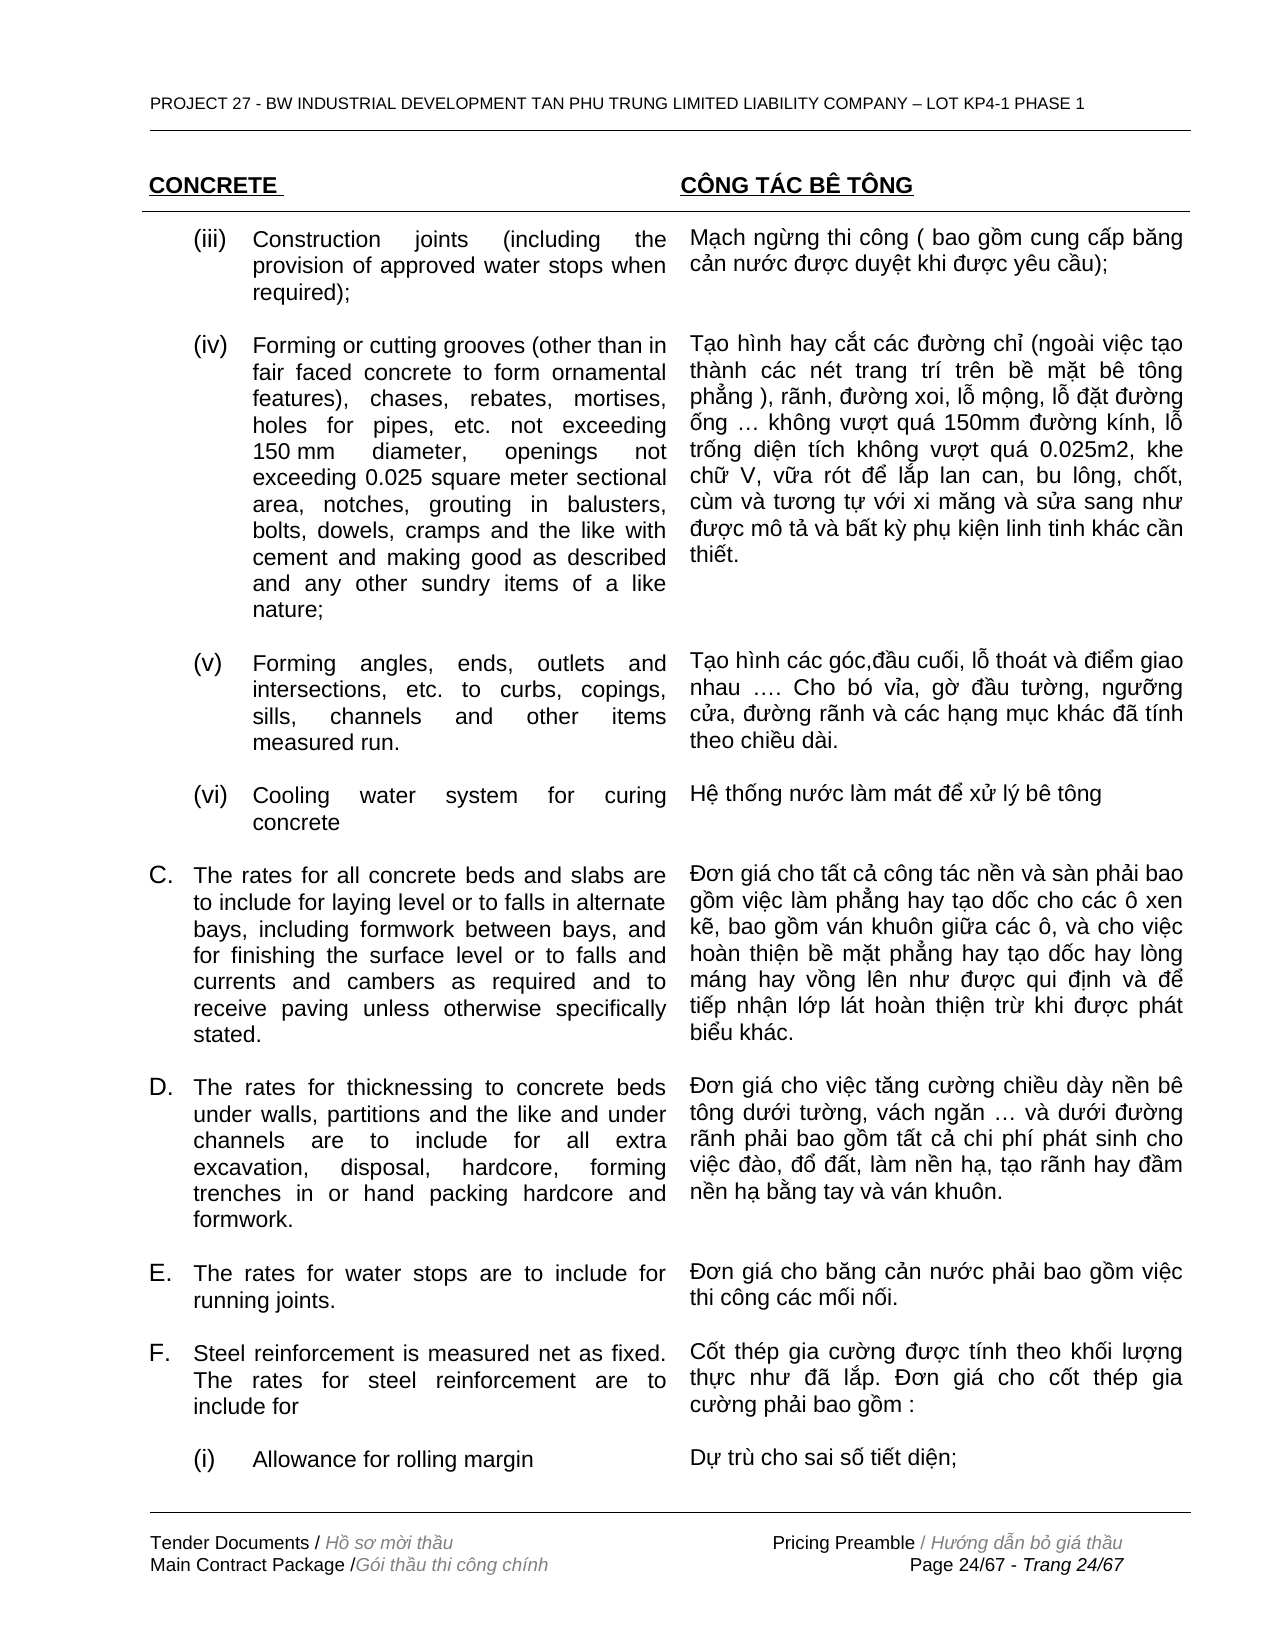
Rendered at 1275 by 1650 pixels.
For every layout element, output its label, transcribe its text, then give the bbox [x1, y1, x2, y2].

table_header CONCRETE [142, 160, 673, 211]
table_cell Dự trù cho sai số tiết diện; [674, 1432, 1190, 1486]
table_cell Đơn giá cho tất cả công tác nền và sàn phải bao gồm việc làm phẳng hay tạo dốc cho các ô xen kẽ, bao gồm ván khuôn giữa các ô, và cho việc hoàn thiện bề mặt phẳng hay tạo dốc hay lòng máng hay vồng lên như được qui định và để tiếp nhận lớp lát hoàn thiện trừ khi được phát biểu khác. [674, 848, 1190, 1060]
table_cell Forming angles, ends, outlets and intersections, etc. to curbs, copings, sills, channels and other items measured run. [142, 635, 673, 768]
table_cell Đơn giá cho băng cản nước phải bao gồm việc thi công các mối nối. [674, 1245, 1190, 1325]
table_cell The rates for water stops are to include for running joints. [142, 1245, 673, 1325]
table_cell Hệ thống nước làm mát để xử lý bê tông [674, 768, 1190, 848]
table_cell Đơn giá cho việc tăng cường chiều dày nền bê tông dưới tường, vách ngăn … và dưới đường rãnh phải bao gồm tất cả chi phí phát sinh cho việc đào, đổ đất, làm nền hạ, tạo rãnh hay đầm nền hạ bằng tay và ván khuôn. [674, 1060, 1190, 1245]
table_cell Allowance for rolling margin [142, 1432, 673, 1486]
table_cell Cooling water system for curing concrete [142, 768, 673, 848]
table_cell The rates for all concrete beds and slabs are to include for laying level or to falls in alternate bays, including formwork between bays, and for finishing the surface level or to falls and currents and cambers as required and to receive paving unless otherwise specifically stated. [142, 848, 673, 1060]
table_cell Forming or cutting grooves (other than in fair faced concrete to form ornamental features), chases, rebates, mortises, holes for pipes, etc. not exceeding 150 mm diameter, openings not exceeding 0.025 square meter sectional area, notches, grouting in balusters, bolts, dowels, cramps and the like with cement and making good as described and any other sundry items of a like nature; [142, 318, 673, 635]
table_cell Mạch ngừng thi công ( bao gồm cung cấp băng cản nước được duyệt khi được yêu cầu); [674, 212, 1190, 318]
table_cell The rates for thicknessing to concrete beds under walls, partitions and the like and under channels are to include for all extra excavation, disposal, hardcore, forming trenches in or hand packing hardcore and formwork. [142, 1060, 673, 1245]
table_cell Tạo hình các góc,đầu cuối, lỗ thoát và điểm giao nhau …. Cho bó vỉa, gờ đầu tường, ngưỡng cửa, đường rãnh và các hạng mục khác đã tính theo chiều dài. [674, 635, 1190, 768]
table_cell Construction joints (including the provision of approved water stops when required); [142, 212, 673, 318]
table_cell Steel reinforcement is measured net as fixed. The rates for steel reinforcement are to include for [142, 1325, 673, 1432]
table_header CÔNG TÁC BÊ TÔNG [674, 160, 1190, 211]
table_cell Tạo hình hay cắt các đường chỉ (ngoài việc tạo thành các nét trang trí trên bề mặt bê tông phẳng ), rãnh, đường xoi, lỗ mộng, lỗ đặt đường ống … không vượt quá 150mm đường kính, lỗ trống diện tích không vượt quá 0.025m2, khe chữ V, vữa rót để lắp lan can, bu lông, chốt, cùm và tương tự với xi măng và sửa sang như được mô tả và bất kỳ phụ kiện linh tinh khác cần thiết. [674, 318, 1190, 635]
table_cell Cốt thép gia cường được tính theo khối lượng thực như đã lắp. Đơn giá cho cốt thép gia cường phải bao gồm : [674, 1325, 1190, 1432]
